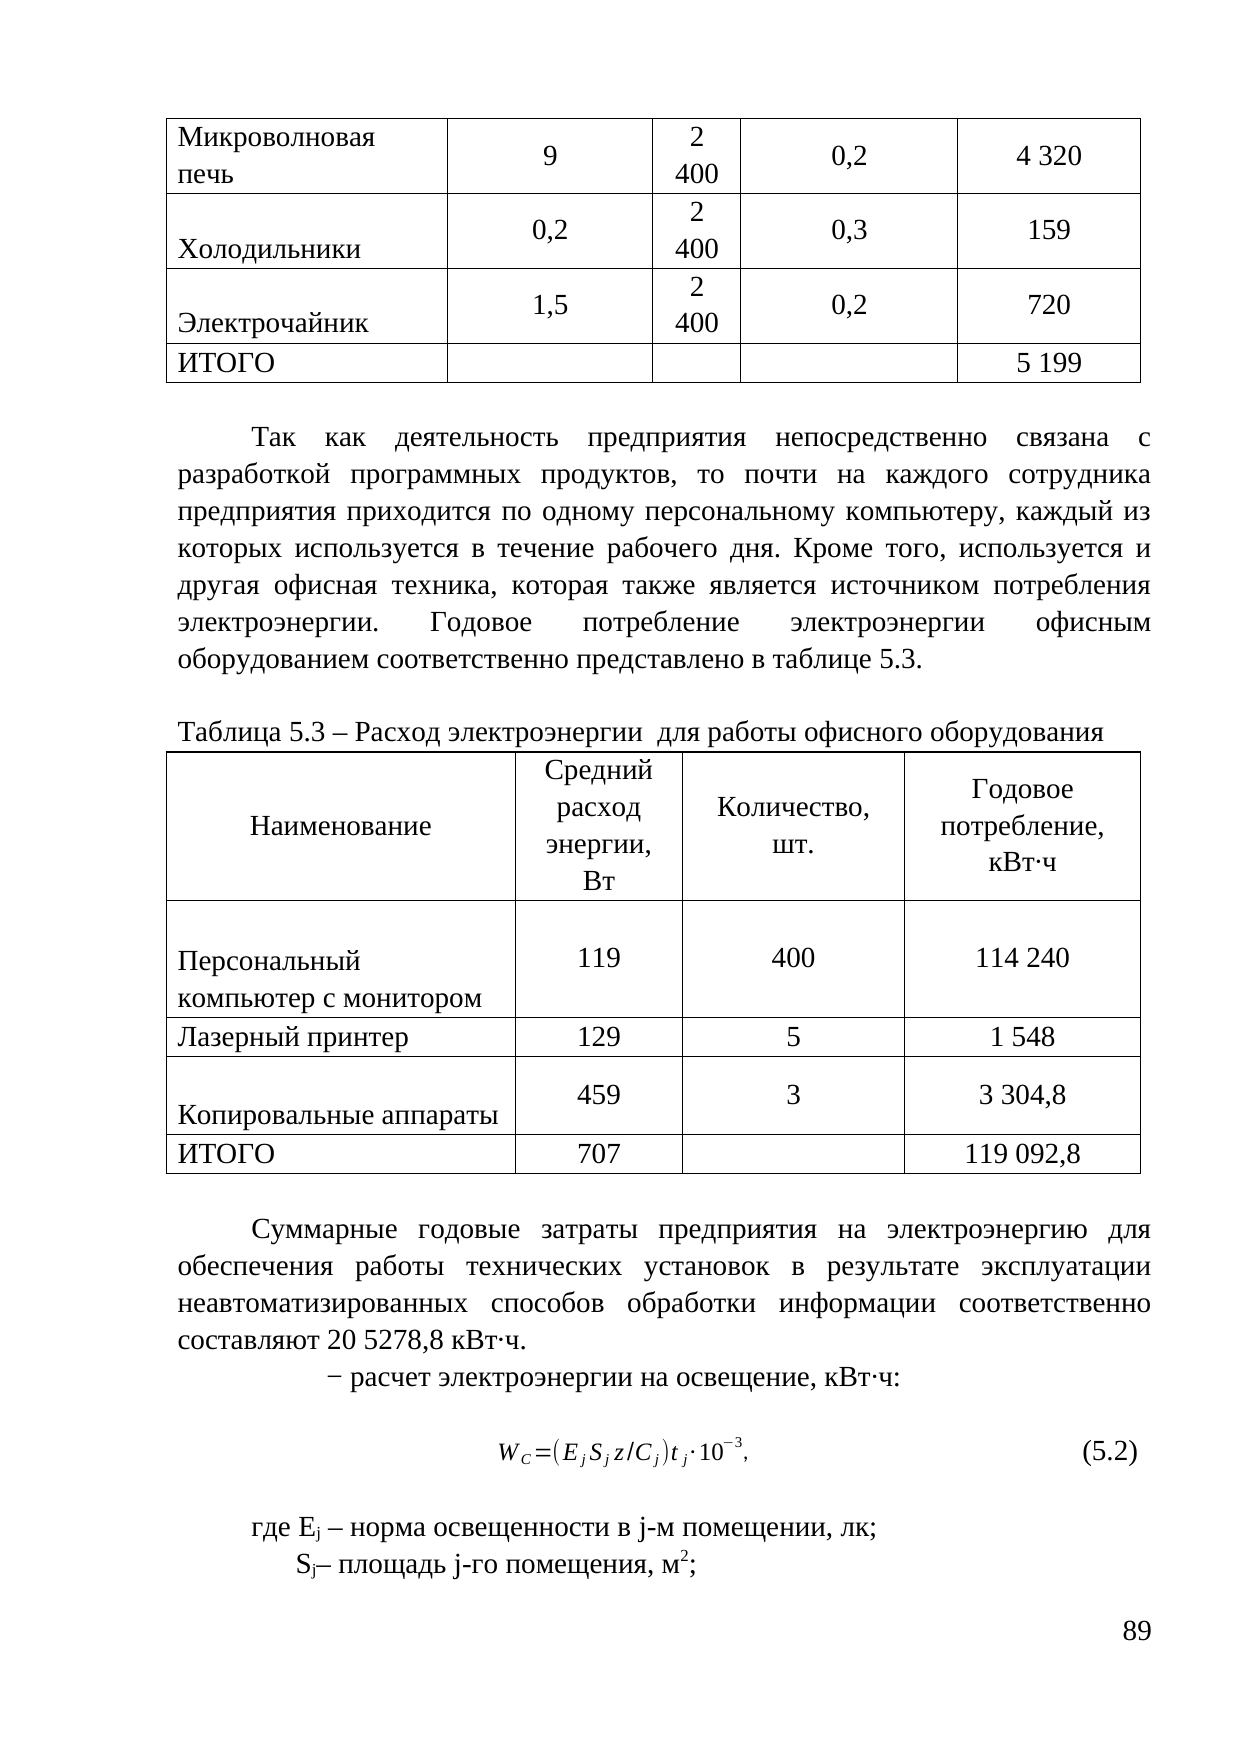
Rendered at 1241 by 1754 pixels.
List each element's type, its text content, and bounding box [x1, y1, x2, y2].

table_header Количество, шт. [683, 753, 904, 900]
table_cell Микроволновая печь [167, 119, 447, 193]
table_header Наименование [167, 753, 515, 900]
list где Ej – норма освещенности в j-м помещении, лк; [177, 1509, 1152, 1542]
table_cell 5 199 [958, 344, 1140, 382]
table_cell 0,2 [741, 269, 957, 342]
table_cell 459 [516, 1057, 682, 1134]
table_header (5.2) [1069, 1434, 1151, 1471]
table_cell [683, 1135, 904, 1173]
table_cell 0,3 [741, 194, 957, 268]
table_cell 159 [958, 194, 1140, 268]
table_cell 3 [683, 1057, 904, 1134]
table_cell 2 400 [653, 119, 740, 193]
table_header Средний расход энергии, Вт [516, 753, 682, 900]
table_cell [653, 344, 740, 382]
table_cell Холодильники [167, 194, 447, 268]
table_cell 4 320 [958, 119, 1140, 193]
text Так как деятельность предприятия непосредственно связана с разработкой программных продуктов, то почти на каждого сотрудника предприятия приходится по одному персональному компьютеру, каждый из которых используется в течение рабочего дня. Кроме того, используется и другая офисная техника, которая также является источником потребления электроэнергии. Годовое потребление электроэнергии офисным оборудованием соответственно представлено в таблице 5.3. [177, 419, 1152, 674]
table_cell 0,2 [448, 194, 652, 268]
table_cell 114 240 [905, 901, 1140, 1017]
table_cell 119 [516, 901, 682, 1017]
table_cell 0,2 [741, 119, 957, 193]
table_cell 9 [448, 119, 652, 193]
table_cell Лазерный принтер [167, 1018, 515, 1056]
table_cell [741, 344, 957, 382]
table_cell ИТОГО [167, 1135, 515, 1173]
table_cell ИТОГО [167, 344, 447, 382]
table_cell Копировальные аппараты [167, 1057, 515, 1134]
table_cell Электрочайник [167, 269, 447, 342]
table_header , [178, 1434, 1068, 1471]
table_cell 720 [958, 269, 1140, 342]
table_cell 2 400 [653, 194, 740, 268]
text Sj– площадь j-го помещения, м2; [177, 1546, 1152, 1579]
table_cell 1 548 [905, 1018, 1140, 1056]
table_cell 119 092,8 [905, 1135, 1140, 1173]
list расчет электроэнергии на освещение, кВт∙ч: [252, 1359, 1152, 1392]
table_header Годовое потребление, кВт∙ч [905, 753, 1140, 900]
table_cell 3 304,8 [905, 1057, 1140, 1134]
table_cell 5 [683, 1018, 904, 1056]
text Таблица 5.3 – Расход электроэнергии для работы офисного оборудования [177, 714, 1152, 748]
table_cell 707 [516, 1135, 682, 1173]
table_cell 2 400 [653, 269, 740, 342]
text Суммарные годовые затраты предприятия на электроэнергию для обеспечения работы технических установок в результате эксплуатации неавтоматизированных способов обработки информации соответственно составляют 20 5278,8 кВт∙ч. [177, 1211, 1152, 1355]
table_cell 400 [683, 901, 904, 1017]
table_cell [448, 344, 652, 382]
table_cell 1,5 [448, 269, 652, 342]
table_cell 129 [516, 1018, 682, 1056]
table_cell Персональный компьютер с монитором [167, 901, 515, 1017]
